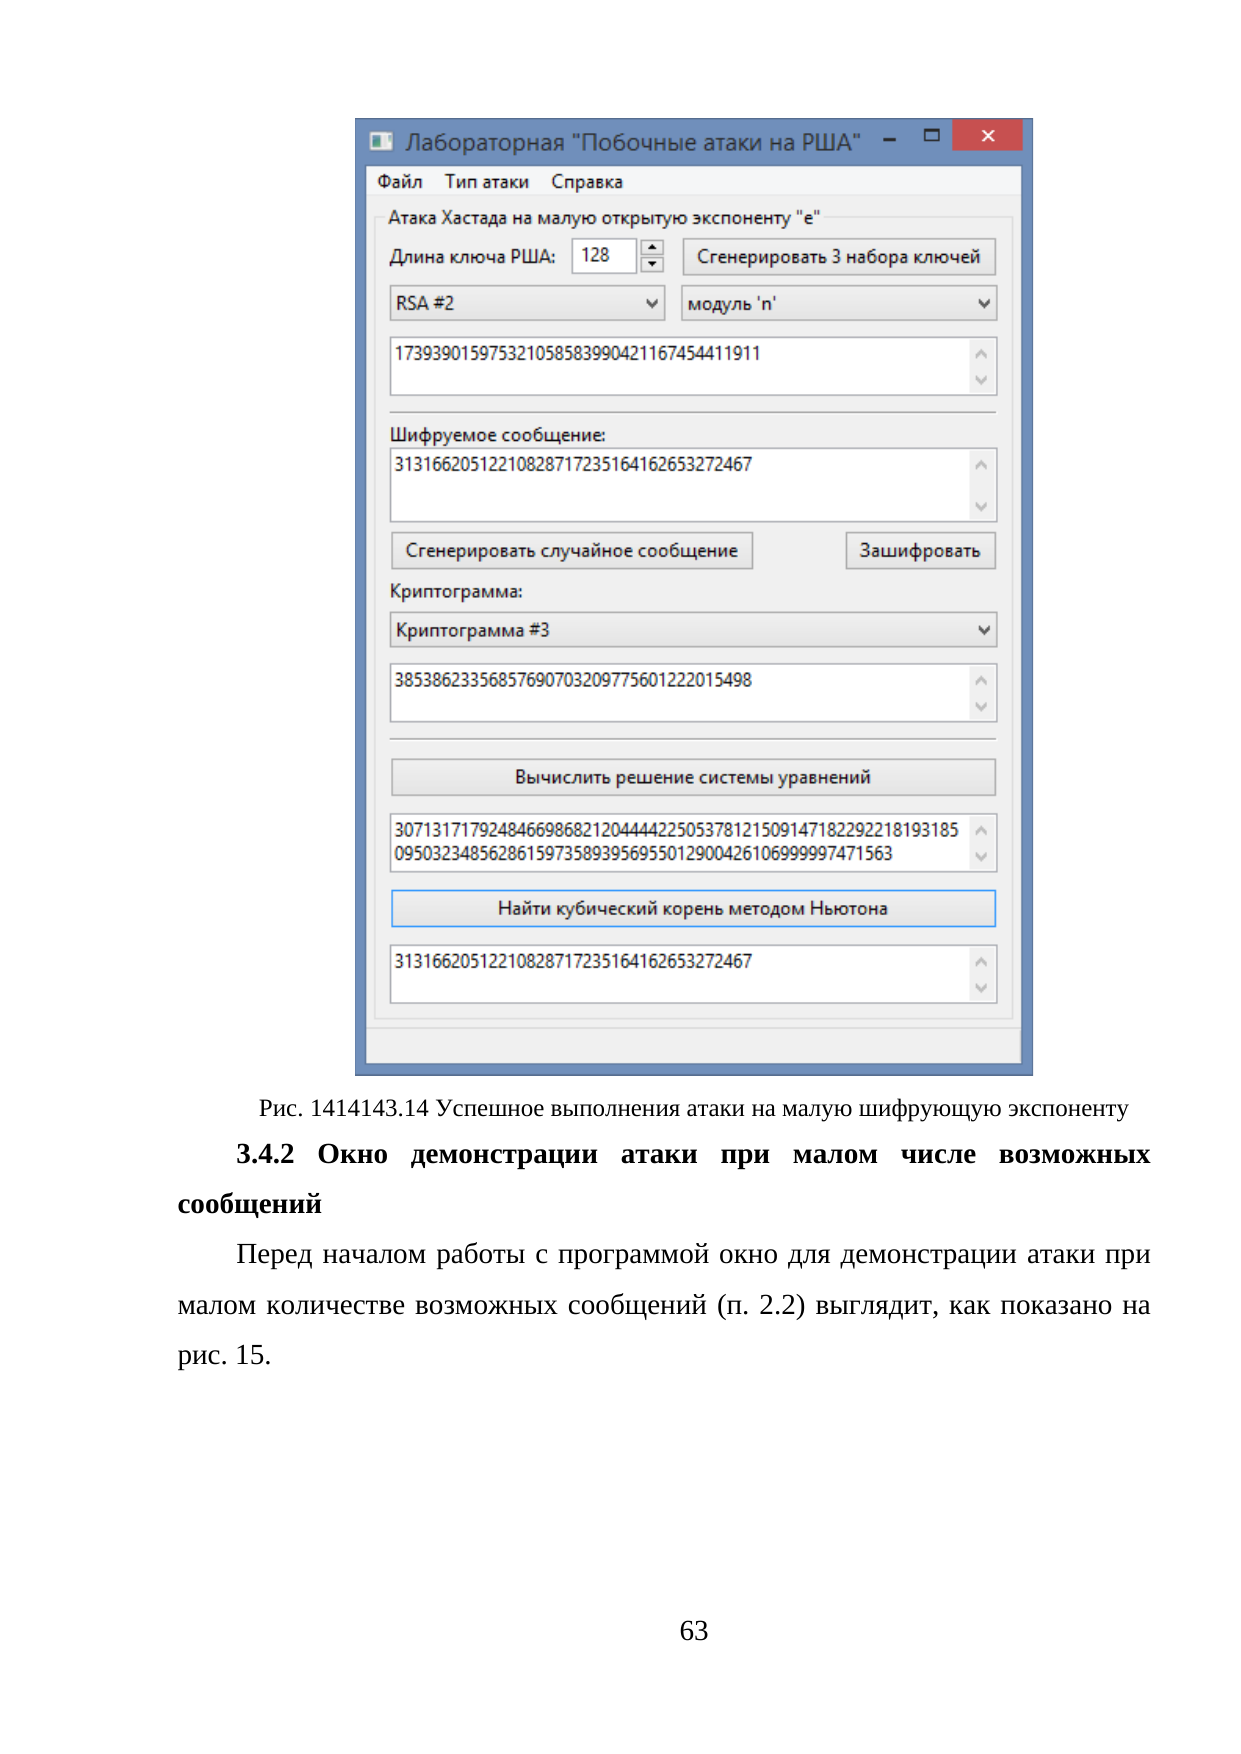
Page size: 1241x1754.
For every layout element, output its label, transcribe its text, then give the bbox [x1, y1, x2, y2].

text Перед началом работы с программой окно для демонстрации атаки при малом количестве возможных сообщений (п. 2.2) выглядит, как показано на рис. 3.15. [177, 1237, 1152, 1371]
subtitle 3.4.2 Окно демонстрации атаки при малом числе возможных сообщений [177, 1136, 1152, 1220]
picture [355, 118, 1034, 1076]
text Рис. 3.143.14 Успешное выполнения атаки на малую шифрующую экспоненту [177, 1093, 1152, 1122]
